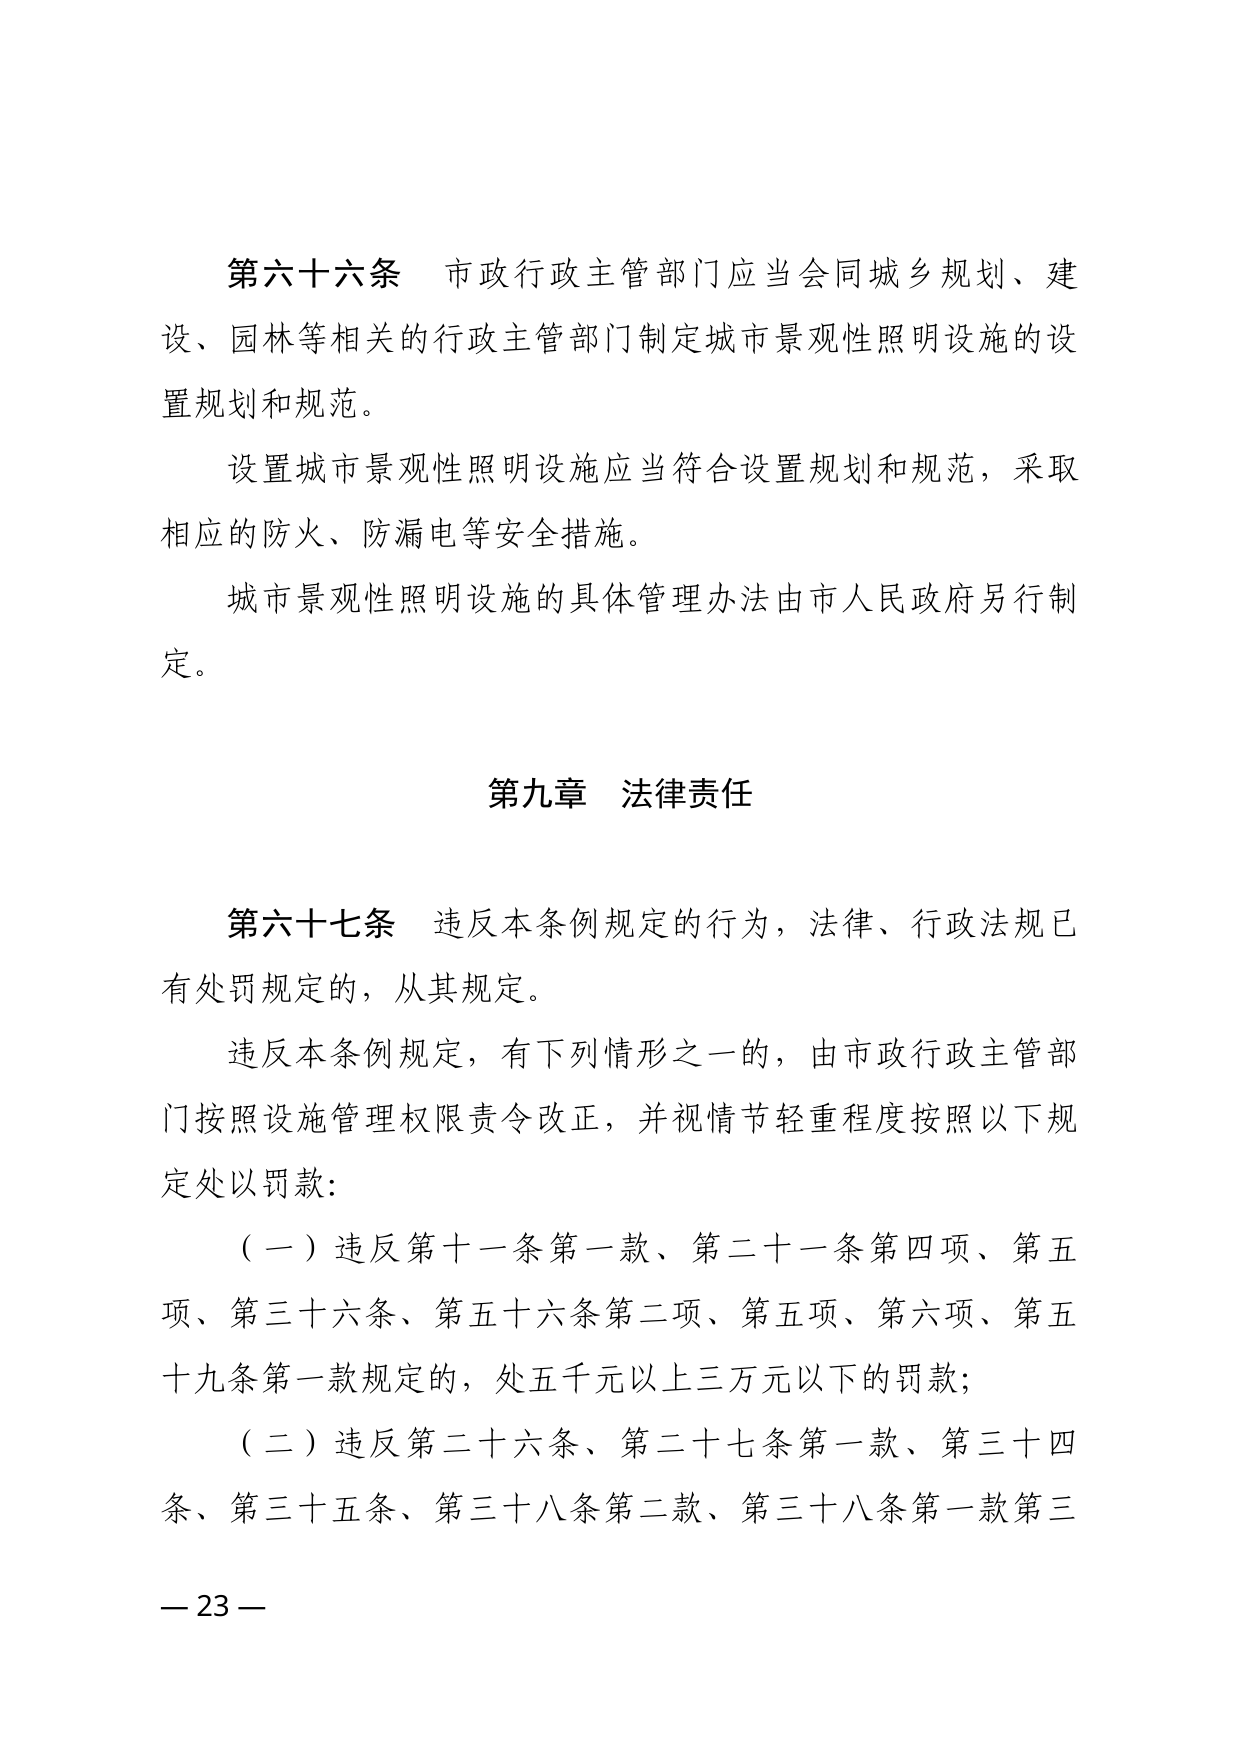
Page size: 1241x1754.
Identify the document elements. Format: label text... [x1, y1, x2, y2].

text 城市景观性照明设施的具体管理办法由市人民政府另行制定。 [159, 564, 1081, 694]
text 第六十六条 市政行政主管部门应当会同城乡规划、建设、园林等相关的行政主管部门制定城市景观性照明设施的设置规划和规范。 [159, 239, 1081, 434]
text 第六十七条 违反本条例规定的行为，法律、行政法规已有处罚规定的，从其规定。 [159, 889, 1081, 1019]
text 违反本条例规定，有下列情形之一的，由市政行政主管部门按照设施管理权限责令改正，并视情节轻重程度按照以下规定处以罚款： [159, 1019, 1081, 1214]
text （一）违反第十一条第一款、第二十一条第四项、第五项、第三十六条、第五十六条第二项、第五项、第六项、第五十九条第一款规定的，处五千元以上三万元以下的罚款； [159, 1214, 1081, 1409]
text 设置城市景观性照明设施应当符合设置规划和规范，采取相应的防火、防漏电等安全措施。 [159, 434, 1081, 564]
list 第九章 法律责任 [159, 759, 1081, 824]
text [159, 1409, 1081, 1539]
